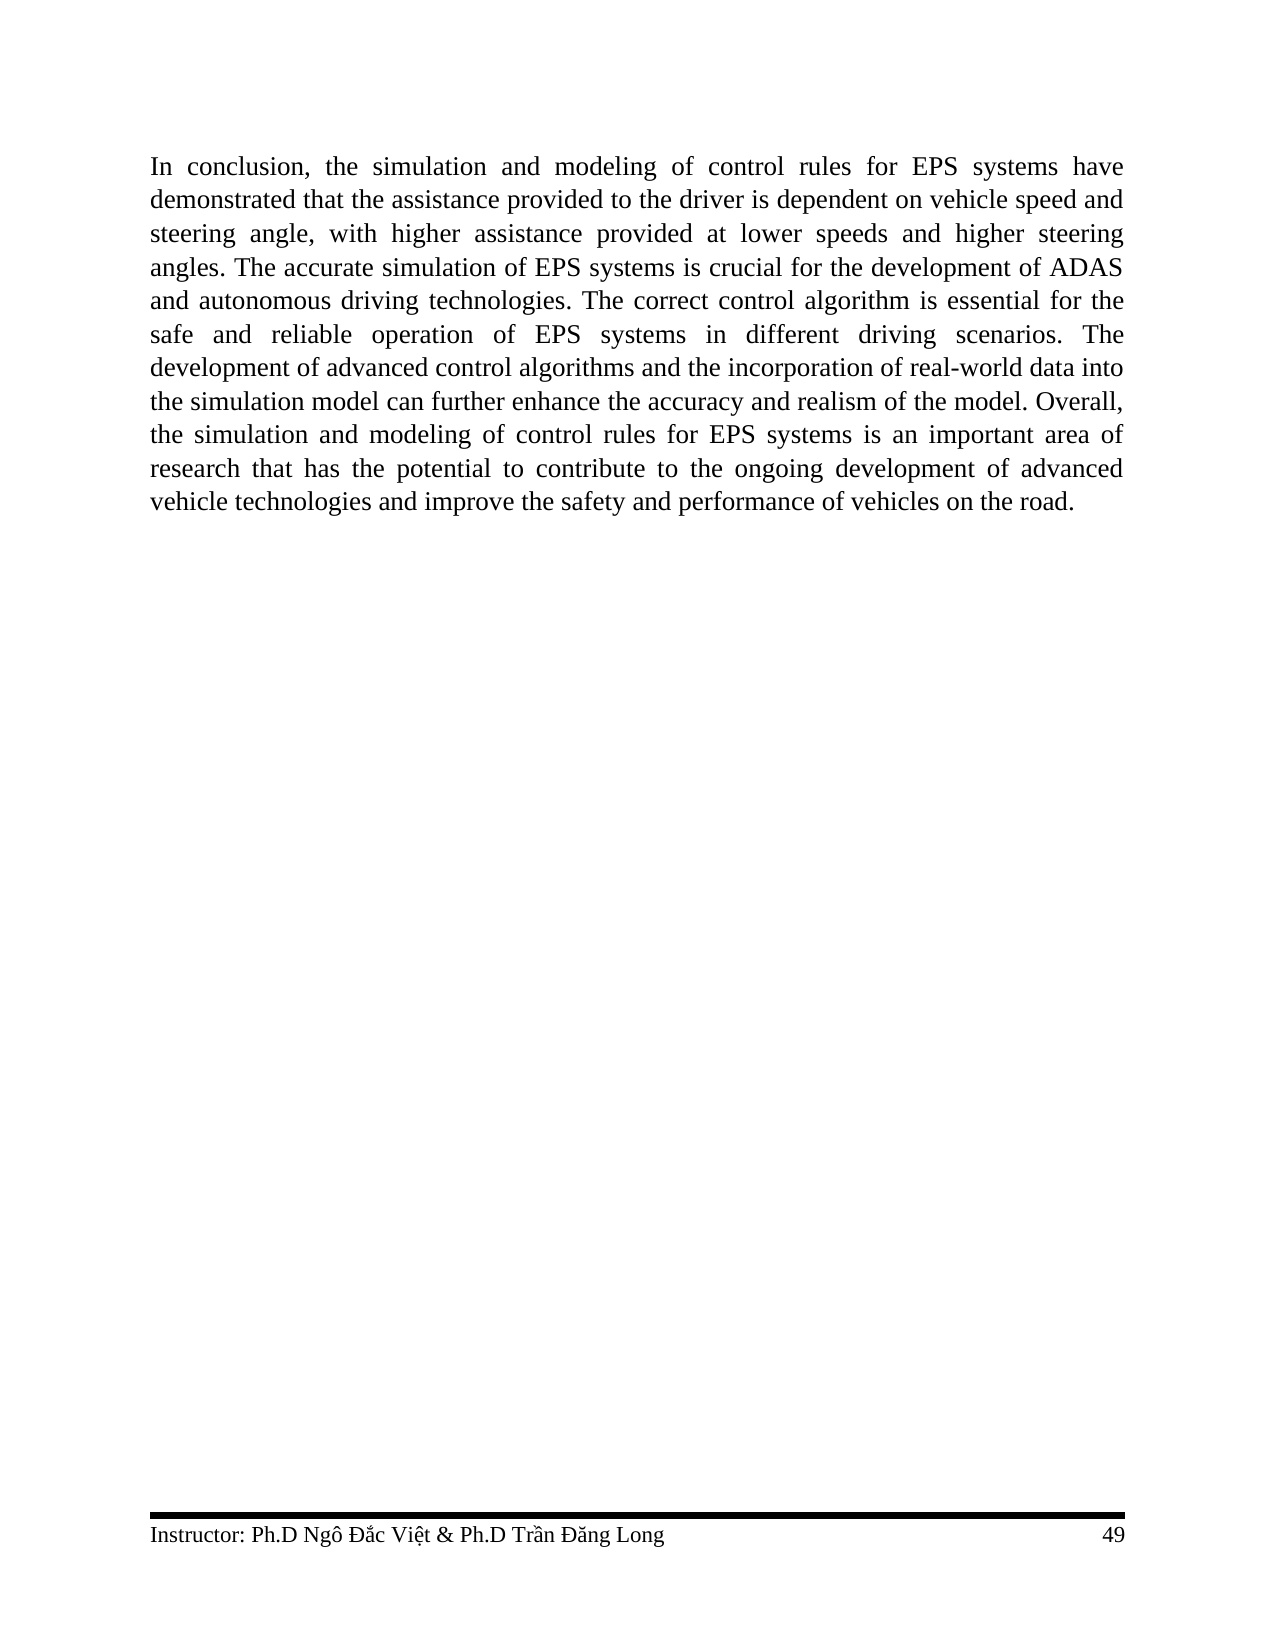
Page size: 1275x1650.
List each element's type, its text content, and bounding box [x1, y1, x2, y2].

text In conclusion, the simulation and modeling of control rules for EPS systems have demonstrated that the assistance provided to the driver is dependent on vehicle speed and steering angle, with higher assistance provided at lower speeds and higher steering angles. The accurate simulation of EPS systems is crucial for the development of ADAS and autonomous driving technologies. The correct control algorithm is essential for the safe and reliable operation of EPS systems in different driving scenarios. The development of advanced control algorithms and the incorporation of real-world data into the simulation model can further enhance the accuracy and realism of the model. Overall, the simulation and modeling of control rules for EPS systems is an important area of research that has the potential to contribute to the ongoing development of advanced vehicle technologies and improve the safety and performance of vehicles on the road. [150, 150, 1125, 517]
